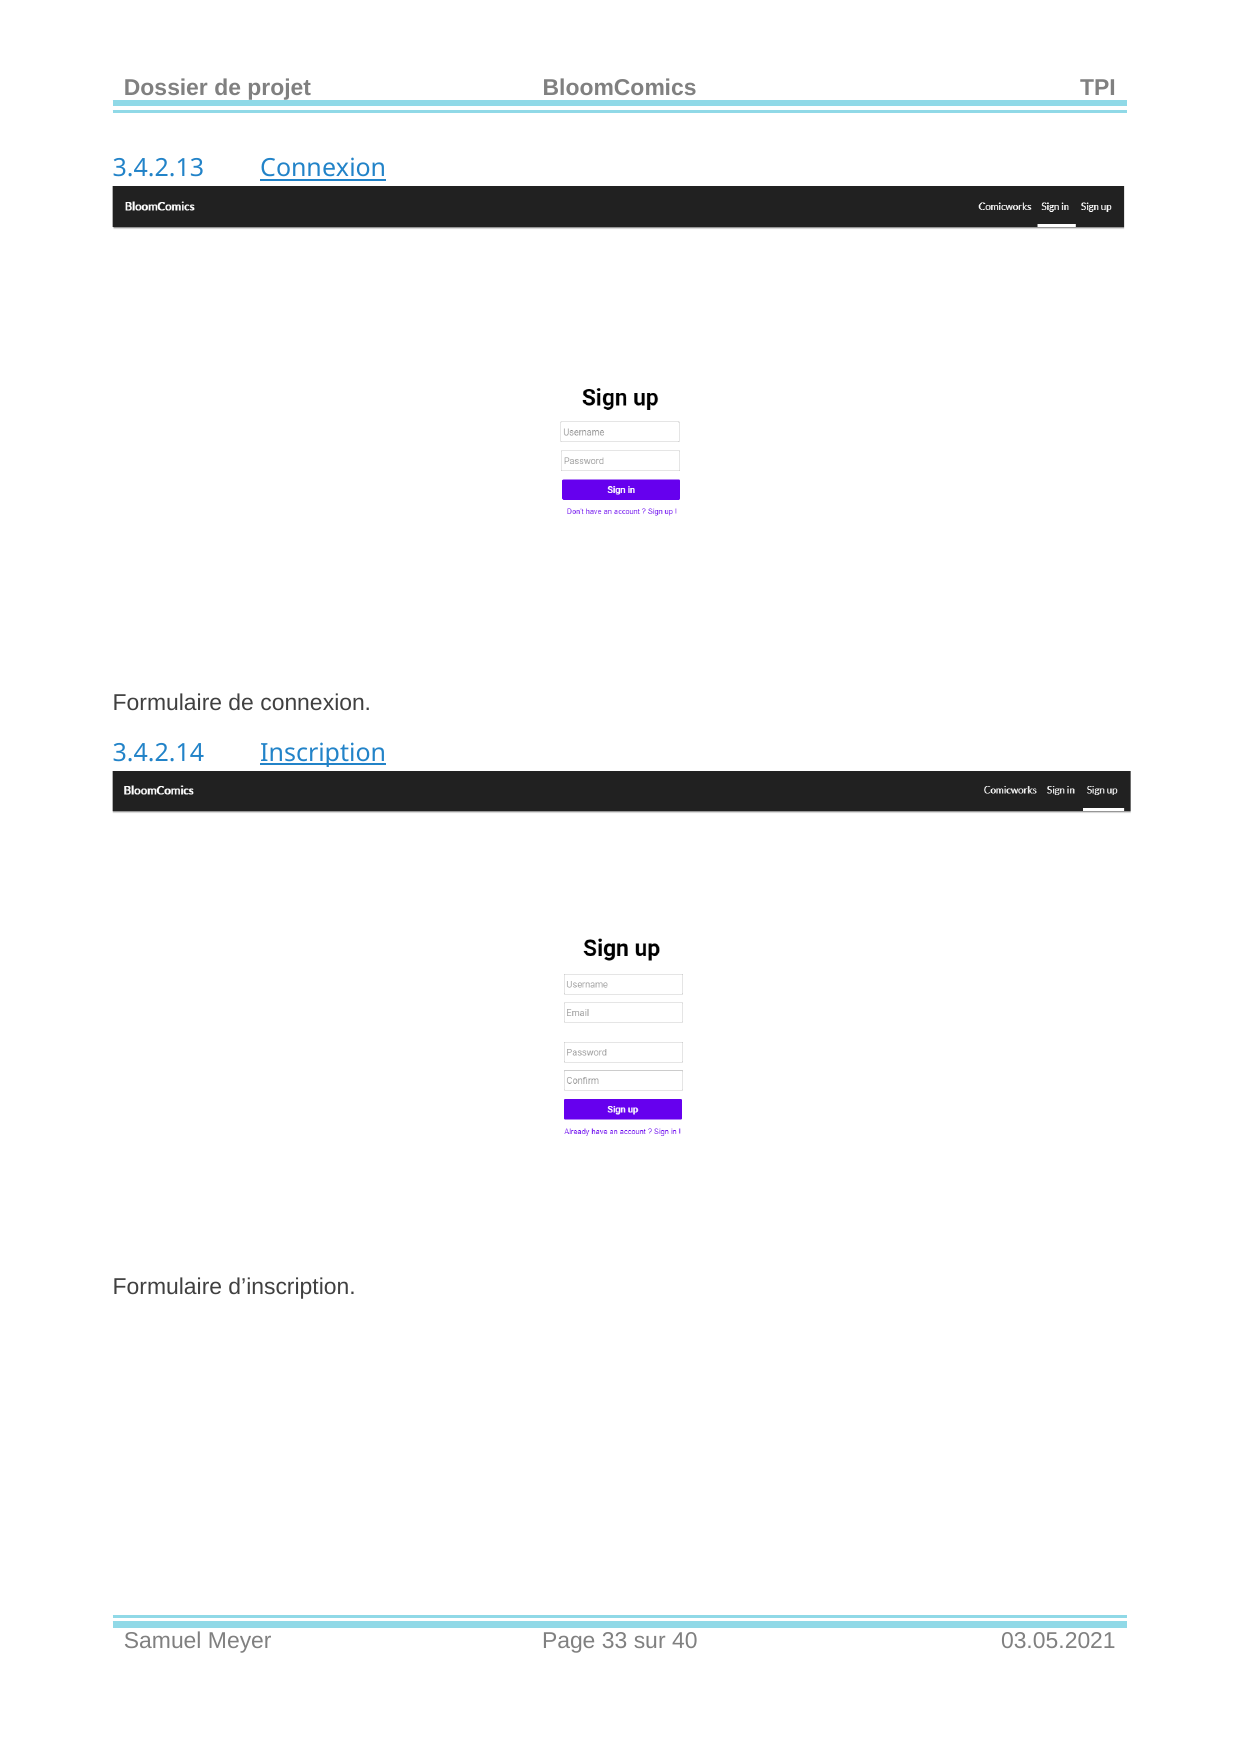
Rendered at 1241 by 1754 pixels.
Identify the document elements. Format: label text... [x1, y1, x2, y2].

text Formulaire d’inscription. [112, 1273, 1128, 1299]
subtitle Inscription [112, 734, 1128, 768]
picture [112, 186, 1125, 671]
text Formulaire de connexion. [112, 689, 1128, 715]
subtitle Connexion [112, 150, 1128, 184]
picture [112, 771, 1131, 1255]
